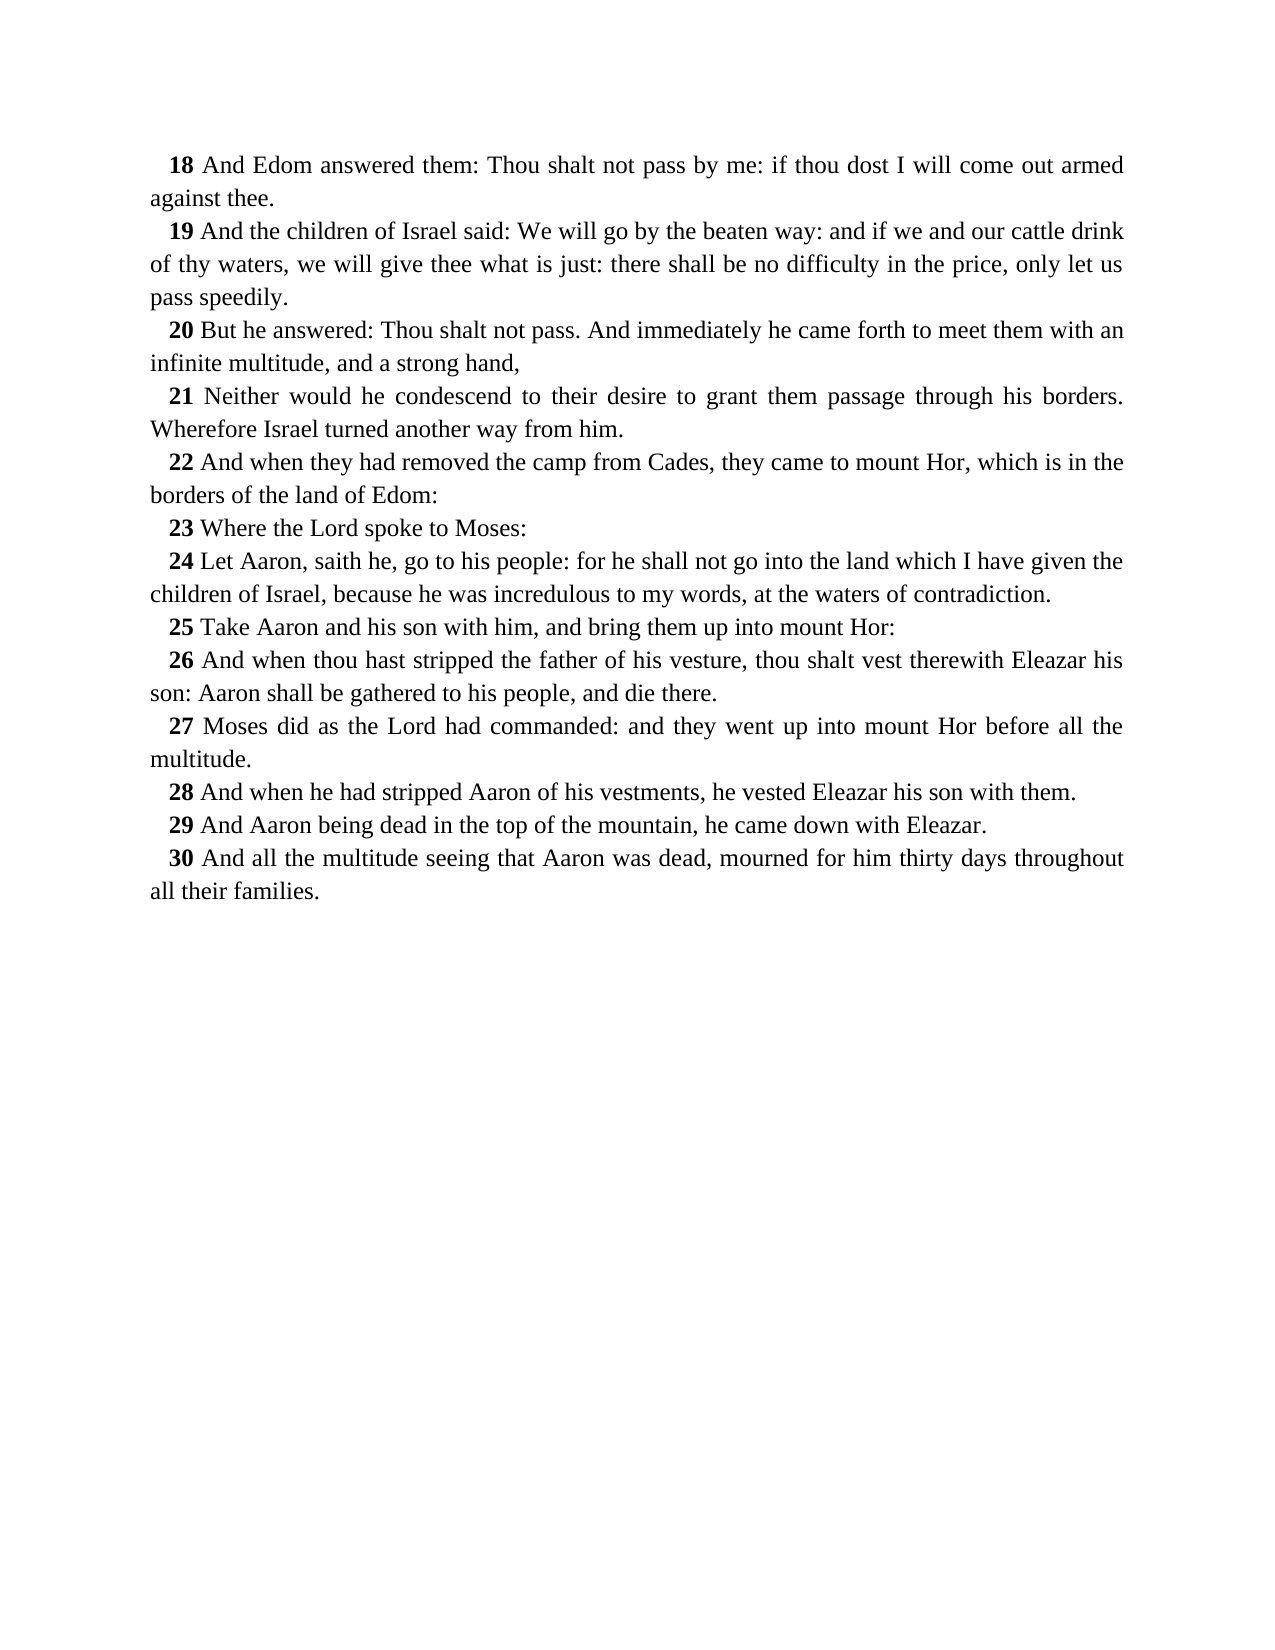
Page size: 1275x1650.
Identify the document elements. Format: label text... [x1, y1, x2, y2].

text 20 But he answered: Thou shalt not pass. And immediately he came forth to meet them with an infinite multitude, and a strong hand, [150, 315, 1125, 377]
text 30 And all the multitude seeing that Aaron was dead, mourned for him thirty days throughout all their families. [150, 843, 1125, 905]
text 24 Let Aaron, saith he, go to his people: for he shall not go into the land which I have given the children of Israel, because he was incredulous to my words, at the waters of contradiction. [150, 546, 1125, 608]
text 26 And when thou hast stripped the father of his vesture, thou shalt vest therewith Eleazar his son: Aaron shall be gathered to his people, and die there. [150, 645, 1125, 707]
text 22 And when they had removed the camp from Cades, they came to mount Hor, which is in the borders of the land of Edom: [150, 447, 1125, 509]
text 19 And the children of Israel said: We will go by the beaten way: and if we and our cattle drink of thy waters, we will give thee what is just: there shall be no difficulty in the price, only let us pass speedily. [150, 216, 1125, 311]
text 25 Take Aaron and his son with him, and bring them up into mount Hor: [150, 612, 1125, 641]
text 28 And when he had stripped Aaron of his vestments, he vested Eleazar his son with them. [150, 777, 1125, 806]
text 23 Where the Lord spoke to Moses: [150, 513, 1125, 542]
text 29 And Aaron being dead in the top of the mountain, he came down with Eleazar. [150, 810, 1125, 839]
text 18 And Edom answered them: Thou shalt not pass by me: if thou dost I will come out armed against thee. [150, 150, 1125, 212]
text 27 Moses did as the Lord had commanded: and they went up into mount Hor before all the multitude. [150, 711, 1125, 773]
text 21 Neither would he condescend to their desire to grant them passage through his borders. Wherefore Israel turned another way from him. [150, 381, 1125, 443]
